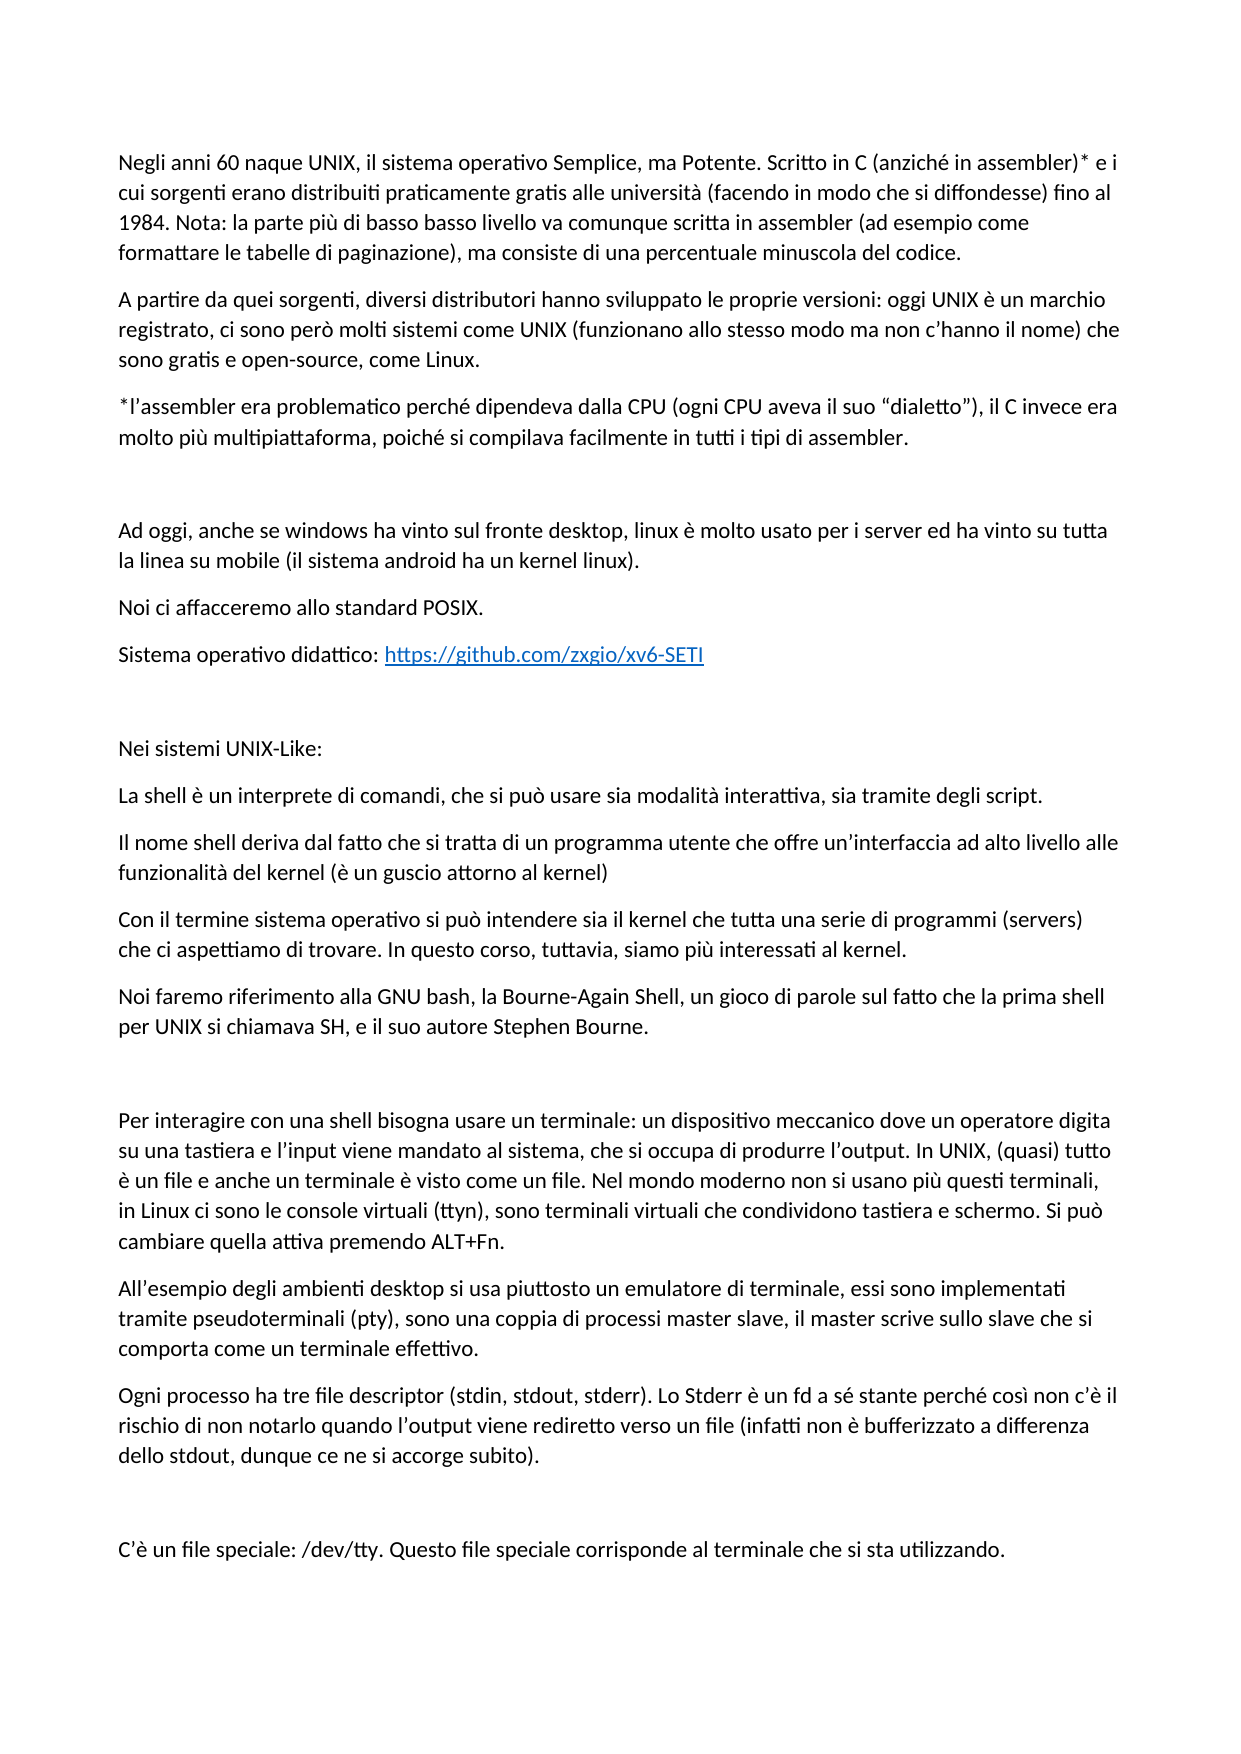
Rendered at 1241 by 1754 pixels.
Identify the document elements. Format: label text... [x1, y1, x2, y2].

text A partire da quei sorgenti, diversi distributori hanno sviluppato le proprie versioni: oggi UNIX è un marchio registrato, ci sono però molti sistemi come UNIX (funzionano allo stesso modo ma non c’hanno il nome) che sono gratis e open-source, come Linux. [118, 285, 1122, 373]
text All’esempio degli ambienti desktop si usa piuttosto un emulatore di terminale, essi sono implementati tramite pseudoterminali (pty), sono una coppia di processi master slave, il master scrive sullo slave che si comporta come un terminale effettivo. [118, 1274, 1122, 1362]
text C’è un file speciale: /dev/tty. Questo file speciale corrisponde al terminale che si sta utilizzando. [118, 1535, 1122, 1563]
text Ogni processo ha tre file descriptor (stdin, stdout, stderr). Lo Stderr è un fd a sé stante perché così non c’è il rischio di non notarlo quando l’output viene rediretto verso un file (infatti non è bufferizzato a differenza dello stdout, dunque ce ne si accorge subito). [118, 1381, 1122, 1469]
text Nei sistemi UNIX-Like: [118, 734, 1122, 762]
text Il nome shell deriva dal fatto che si tratta di un programma utente che offre un’interfaccia ad alto livello alle funzionalità del kernel (è un guscio attorno al kernel) [118, 828, 1122, 886]
text Noi faremo riferimento alla GNU bash, la Bourne-Again Shell, un gioco di parole sul fatto che la prima shell per UNIX si chiamava SH, e il suo autore Stephen Bourne. [118, 982, 1122, 1040]
text Con il termine sistema operativo si può intendere sia il kernel che tutta una serie di programmi (servers) che ci aspettiamo di trovare. In questo corso, tuttavia, siamo più interessati al kernel. [118, 905, 1122, 963]
text Per interagire con una shell bisogna usare un terminale: un dispositivo meccanico dove un operatore digita su una tastiera e l’input viene mandato al sistema, che si occupa di produrre l’output. In UNIX, (quasi) tutto è un file e anche un terminale è visto come un file. Nel mondo moderno non si usano più questi terminali, in Linux ci sono le console virtuali (ttyn), sono terminali virtuali che condividono tastiera e schermo. Si può cambiare quella attiva premendo ALT+Fn. [118, 1106, 1122, 1255]
text *l’assembler era problematico perché dipendeva dalla CPU (ogni CPU aveva il suo “dialetto”), il C invece era molto più multipiattaforma, poiché si compilava facilmente in tutti i tipi di assembler. [118, 392, 1122, 451]
text Ad oggi, anche se windows ha vinto sul fronte desktop, linux è molto usato per i server ed ha vinto su tutta la linea su mobile (il sistema android ha un kernel linux). [118, 516, 1122, 574]
text Negli anni 60 naque UNIX, il sistema operativo Semplice, ma Potente. Scritto in C (anziché in assembler)* e i cui sorgenti erano distribuiti praticamente gratis alle università (facendo in modo che si diffondesse) fino al 1984. Nota: la parte più di basso basso livello va comunque scritta in assembler (ad esempio come formattare le tabelle di paginazione), ma consiste di una percentuale minuscola del codice. [118, 148, 1122, 266]
text La shell è un interprete di comandi, che si può usare sia modalità interattiva, sia tramite degli script. [118, 781, 1122, 809]
text Noi ci affacceremo allo standard POSIX. [118, 593, 1122, 621]
text Sistema operativo didattico: https://github.com/zxgio/xv6-SETI [118, 640, 1122, 668]
